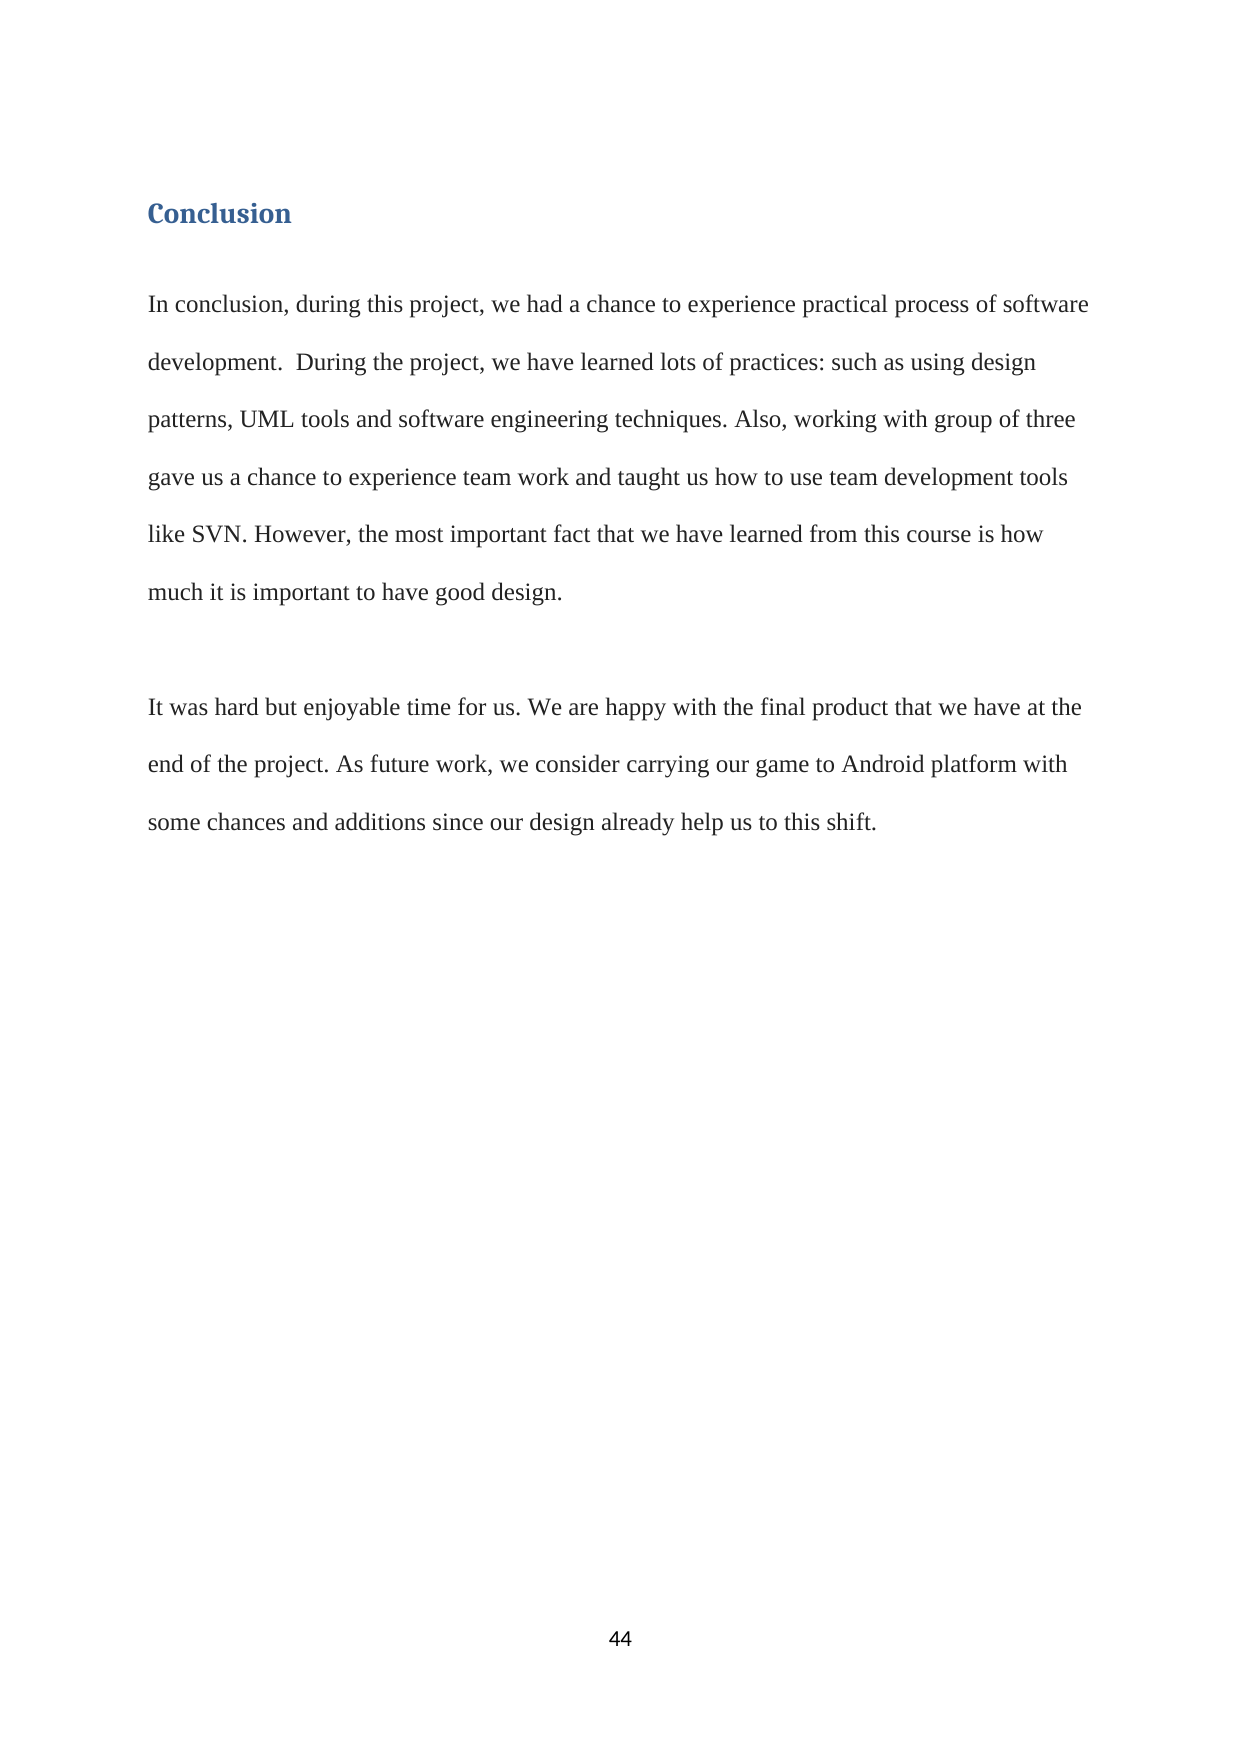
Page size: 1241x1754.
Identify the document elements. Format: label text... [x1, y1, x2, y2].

text In conclusion, during this project, we had a chance to experience practical process of software development. During the project, we have learned lots of practices: such as using design patterns, UML tools and software engineering techniques. Also, working with group of three gave us a chance to experience team work and taught us how to use team development tools like SVN. However, the most important fact that we have learned from this course is how much it is important to have good design. [148, 289, 1092, 606]
text It was hard but enjoyable time for us. We are happy with the final product that we have at the end of the project. As future work, we consider carrying our game to Android platform with some chances and additions since our design already help us to this shift. [148, 692, 1092, 836]
subtitle Conclusion [148, 198, 1092, 231]
